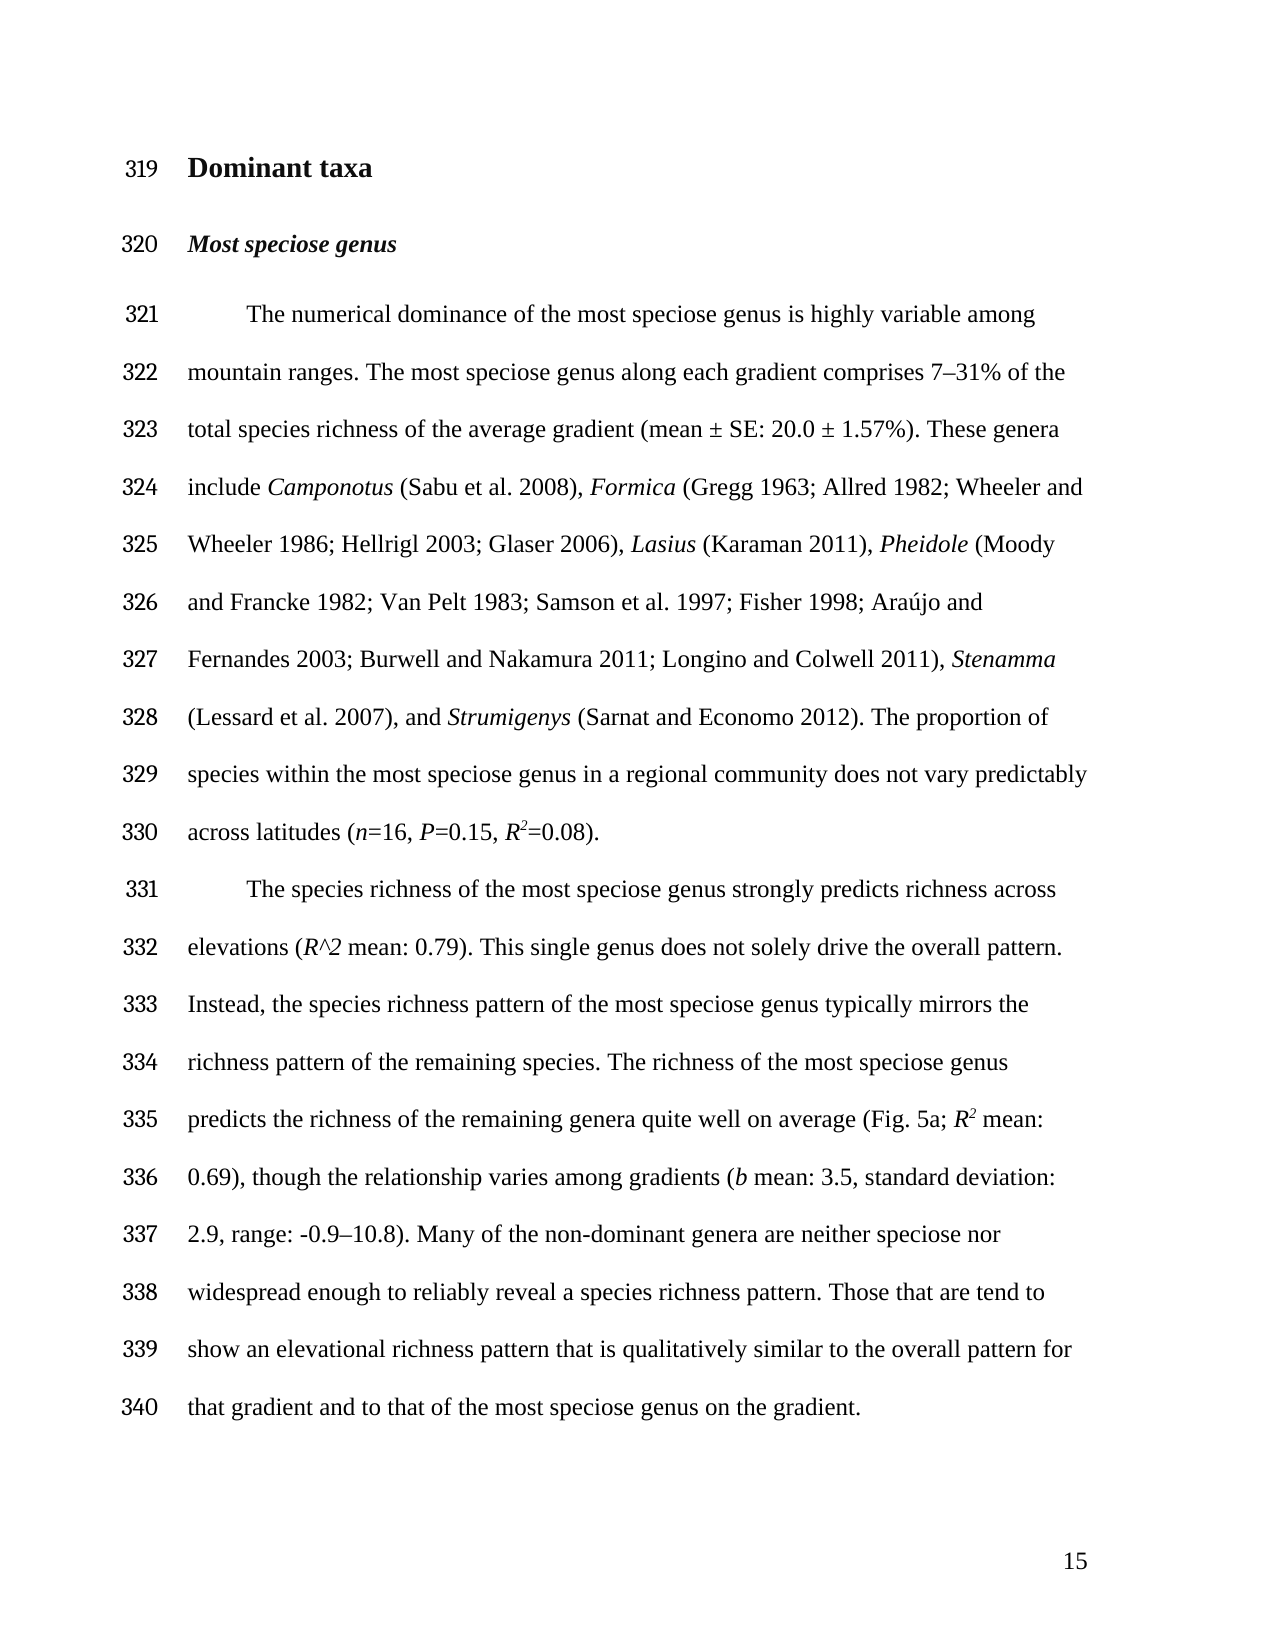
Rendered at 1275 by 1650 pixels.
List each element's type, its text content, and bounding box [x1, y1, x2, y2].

text The numerical dominance of the most speciose genus is highly variable among mountain ranges. The most speciose genus along each gradient comprises 7–31% of the total species richness of the average gradient (mean ± SE: 20.0 ± 1.57%). These genera include Camponotus (Sabu et al. 2008), Formica (Gregg 1963; Allred 1982; Wheeler and Wheeler 1986; Hellrigl 2003; Glaser 2006), Lasius (Karaman 2011), Pheidole (Moody and Francke 1982; Van Pelt 1983; Samson et al. 1997; Fisher 1998; Araújo and Fernandes 2003; Burwell and Nakamura 2011; Longino and Colwell 2011), Stenamma (Lessard et al. 2007), and Strumigenys (Sarnat and Economo 2012). The proportion of species within the most speciose genus in a regional community does not vary predictably across latitudes (n=16, P=0.15, R2=0.08). [187, 299, 1088, 846]
subtitle Most speciose genus [187, 229, 1088, 258]
subtitle Dominant taxa [187, 150, 1088, 183]
text The species richness of the most speciose genus strongly predicts richness across elevations (R^2 mean: 0.79). This single genus does not solely drive the overall pattern. Instead, the species richness pattern of the most speciose genus typically mirrors the richness pattern of the remaining species. The richness of the most speciose genus predicts the richness of the remaining genera quite well on average (Fig. 5a; R2 mean: 0.69), though the relationship varies among gradients (b mean: 3.5, standard deviation: 2.9, range: -0.9–10.8). Many of the non-dominant genera are neither speciose nor widespread enough to reliably reveal a species richness pattern. Those that are tend to show an elevational richness pattern that is qualitatively similar to the overall pattern for that gradient and to that of the most speciose genus on the gradient. [187, 874, 1088, 1421]
